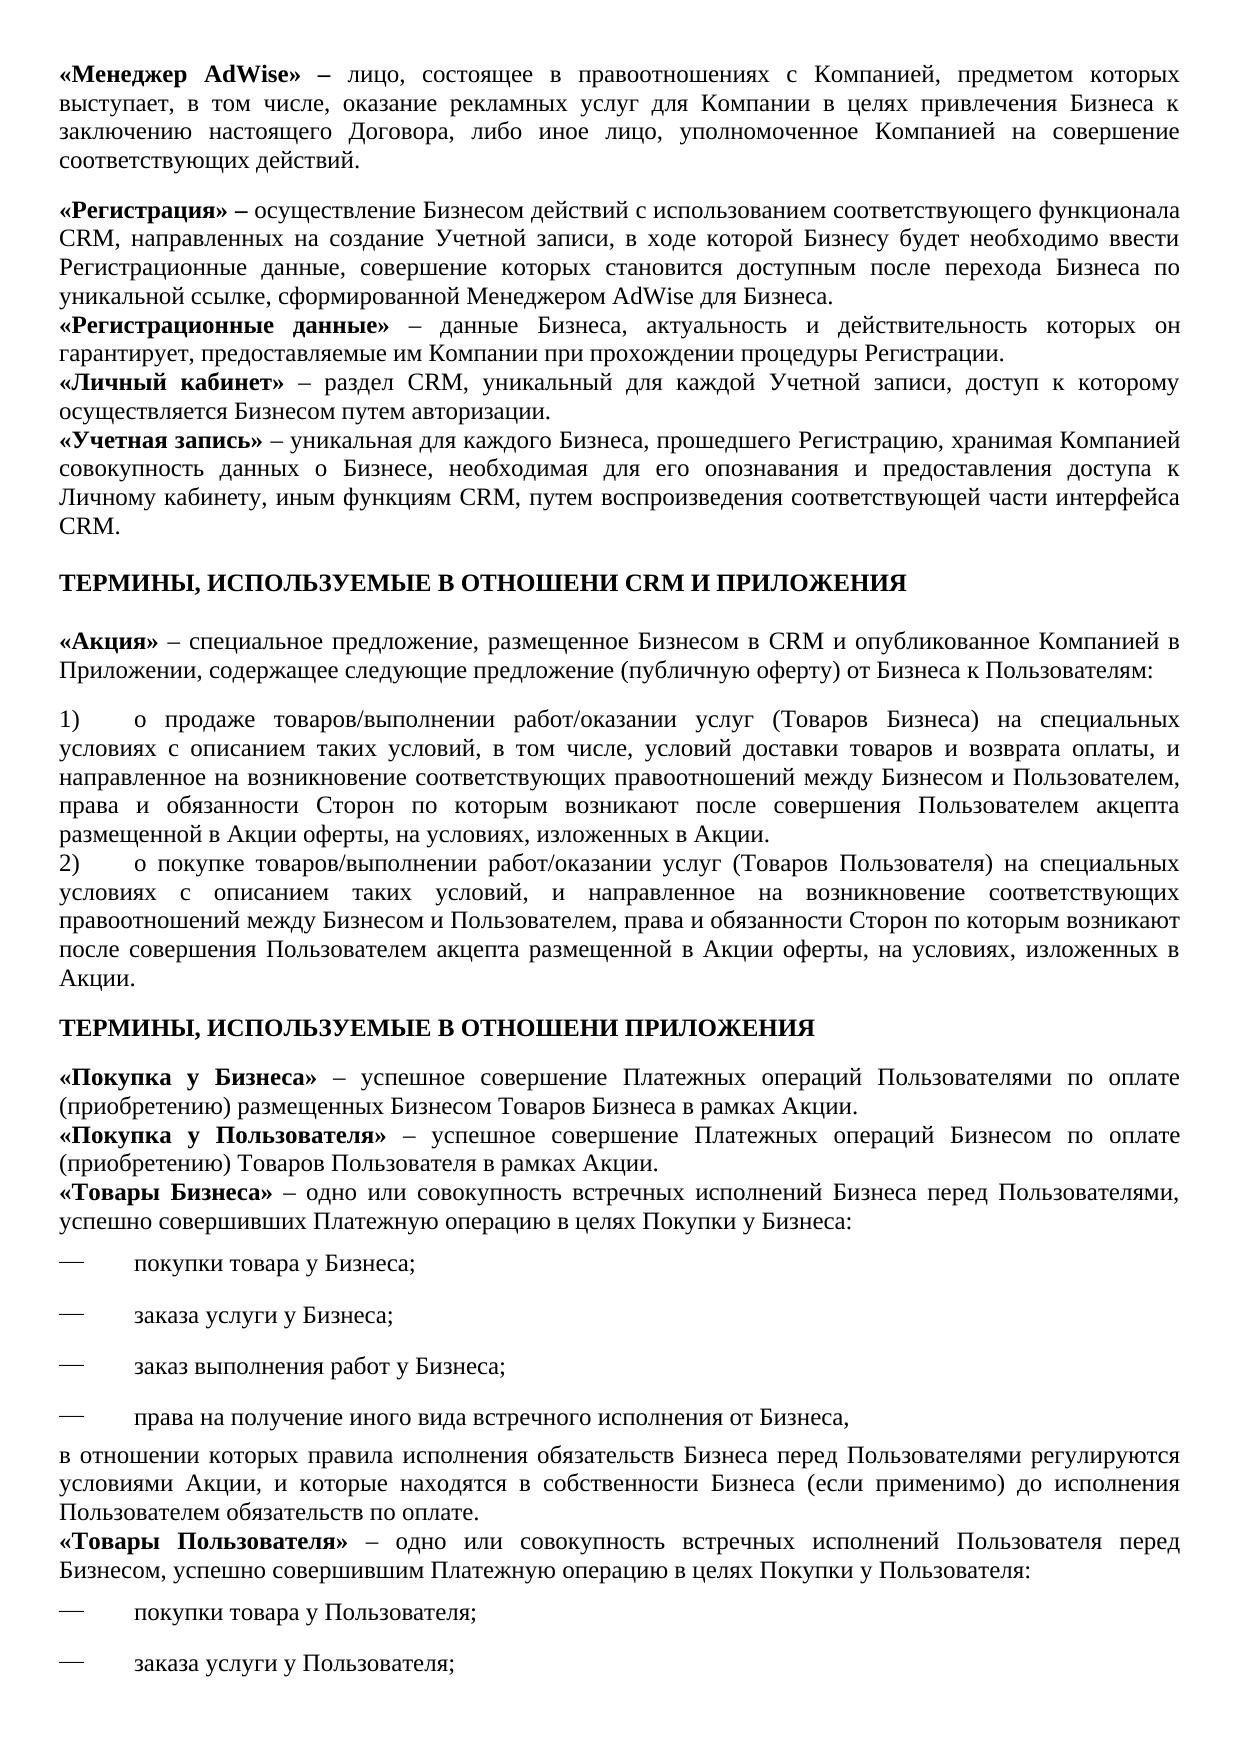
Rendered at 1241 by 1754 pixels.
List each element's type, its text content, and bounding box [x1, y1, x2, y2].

text «Личный кабинет» – раздел CRM, уникальный для каждой Учетной записи, доступ к которому осуществляется Бизнесом путем авторизации. [59, 367, 1181, 425]
text «Товары Пользователя» – одно или совокупность встречных исполнений Пользователя перед Бизнесом, успешно совершившим Платежную операцию в целях Покупки у Пользователя: [59, 1526, 1181, 1583]
text «Регистрационные данные» – данные Бизнеса, актуальность и действительность которых он гарантирует, предоставляемые им Компании при прохождении процедуры Регистрации. [59, 310, 1181, 367]
list о продаже товаров/выполнении работ/оказании услуг (Товаров Бизнеса) на специальных условиях с описанием таких условий, в том числе, условий доставки товаров и возврата оплаты, и направленное на возникновение соответствующих правоотношений между Бизнесом и Пользователем, права и обязанности Сторон по которым возникают после совершения Пользователем акцепта размещенной в Акции оферты, на условиях, изложенных в Акции. [59, 704, 1181, 848]
list покупки товара у Бизнеса; [59, 1235, 1181, 1286]
list заказа услуги у Пользователя; [59, 1635, 1181, 1686]
text «Товары Бизнеса» – одно или совокупность встречных исполнений Бизнеса перед Пользователями, успешно совершивших Платежную операцию в целях Покупки у Бизнеса: [59, 1177, 1181, 1235]
text «Покупка у Бизнеса» – успешное совершение Платежных операций Пользователями по оплате (приобретению) размещенных Бизнесом Товаров Бизнеса в рамках Акции. [59, 1062, 1181, 1120]
text «Менеджер AdWise» – лицо, состоящее в правоотношениях с Компанией, предметом которых выступает, в том числе, оказание рекламных услуг для Компании в целях привлечения Бизнеса к заключению настоящего Договора, либо иное лицо, уполномоченное Компанией на совершение соответствующих действий. [59, 59, 1181, 174]
list заказ выполнения работ у Бизнеса; [59, 1337, 1181, 1388]
list заказа услуги у Бизнеса; [59, 1286, 1181, 1337]
text «Регистрация» – осуществление Бизнесом действий с использованием соответствующего функционала CRM, направленных на создание Учетной записи, в ходе которой Бизнесу будет необходимо ввести Регистрационные данные, совершение которых становится доступным после перехода Бизнеса по уникальной ссылке, сформированной Менеджером AdWise для Бизнеса. [59, 195, 1181, 310]
list покупки товара у Пользователя; [59, 1583, 1181, 1635]
list о покупке товаров/выполнении работ/оказании услуг (Товаров Пользователя) на специальных условиях с описанием таких условий, и направленное на возникновение соответствующих правоотношений между Бизнесом и Пользователем, права и обязанности Сторон по которым возникают после совершения Пользователем акцепта размещенной в Акции оферты, на условиях, изложенных в Акции. [59, 848, 1181, 992]
text «Покупка у Пользователя» – успешное совершение Платежных операций Бизнесом по оплате (приобретению) Товаров Пользователя в рамках Акции. [59, 1120, 1181, 1177]
text в отношении которых правила исполнения обязательств Бизнеса перед Пользователями регулируются условиями Акции, и которые находятся в собственности Бизнеса (если применимо) до исполнения Пользователем обязательств по оплате. [59, 1440, 1181, 1526]
text ТЕРМИНЫ, ИСПОЛЬЗУЕМЫЕ В ОТНОШЕНИ CRM И ПРИЛОЖЕНИЯ [59, 568, 1181, 597]
text ТЕРМИНЫ, ИСПОЛЬЗУЕМЫЕ В ОТНОШЕНИ ПРИЛОЖЕНИЯ [59, 1013, 1181, 1041]
text «Акция» – специальное предложение, размещенное Бизнесом в CRM и опубликованное Компанией в Приложении, содержащее следующие предложение (публичную оферту) от Бизнеса к Пользователям: [59, 626, 1181, 683]
text «Учетная запись» – уникальная для каждого Бизнеса, прошедшего Регистрацию, хранимая Компанией совокупность данных о Бизнесе, необходимая для его опознавания и предоставления доступа к Личному кабинету, иным функциям CRM, путем воспроизведения соответствующей части интерфейса CRM. [59, 425, 1181, 540]
list права на получение иного вида встречного исполнения от Бизнеса, [59, 1388, 1181, 1440]
